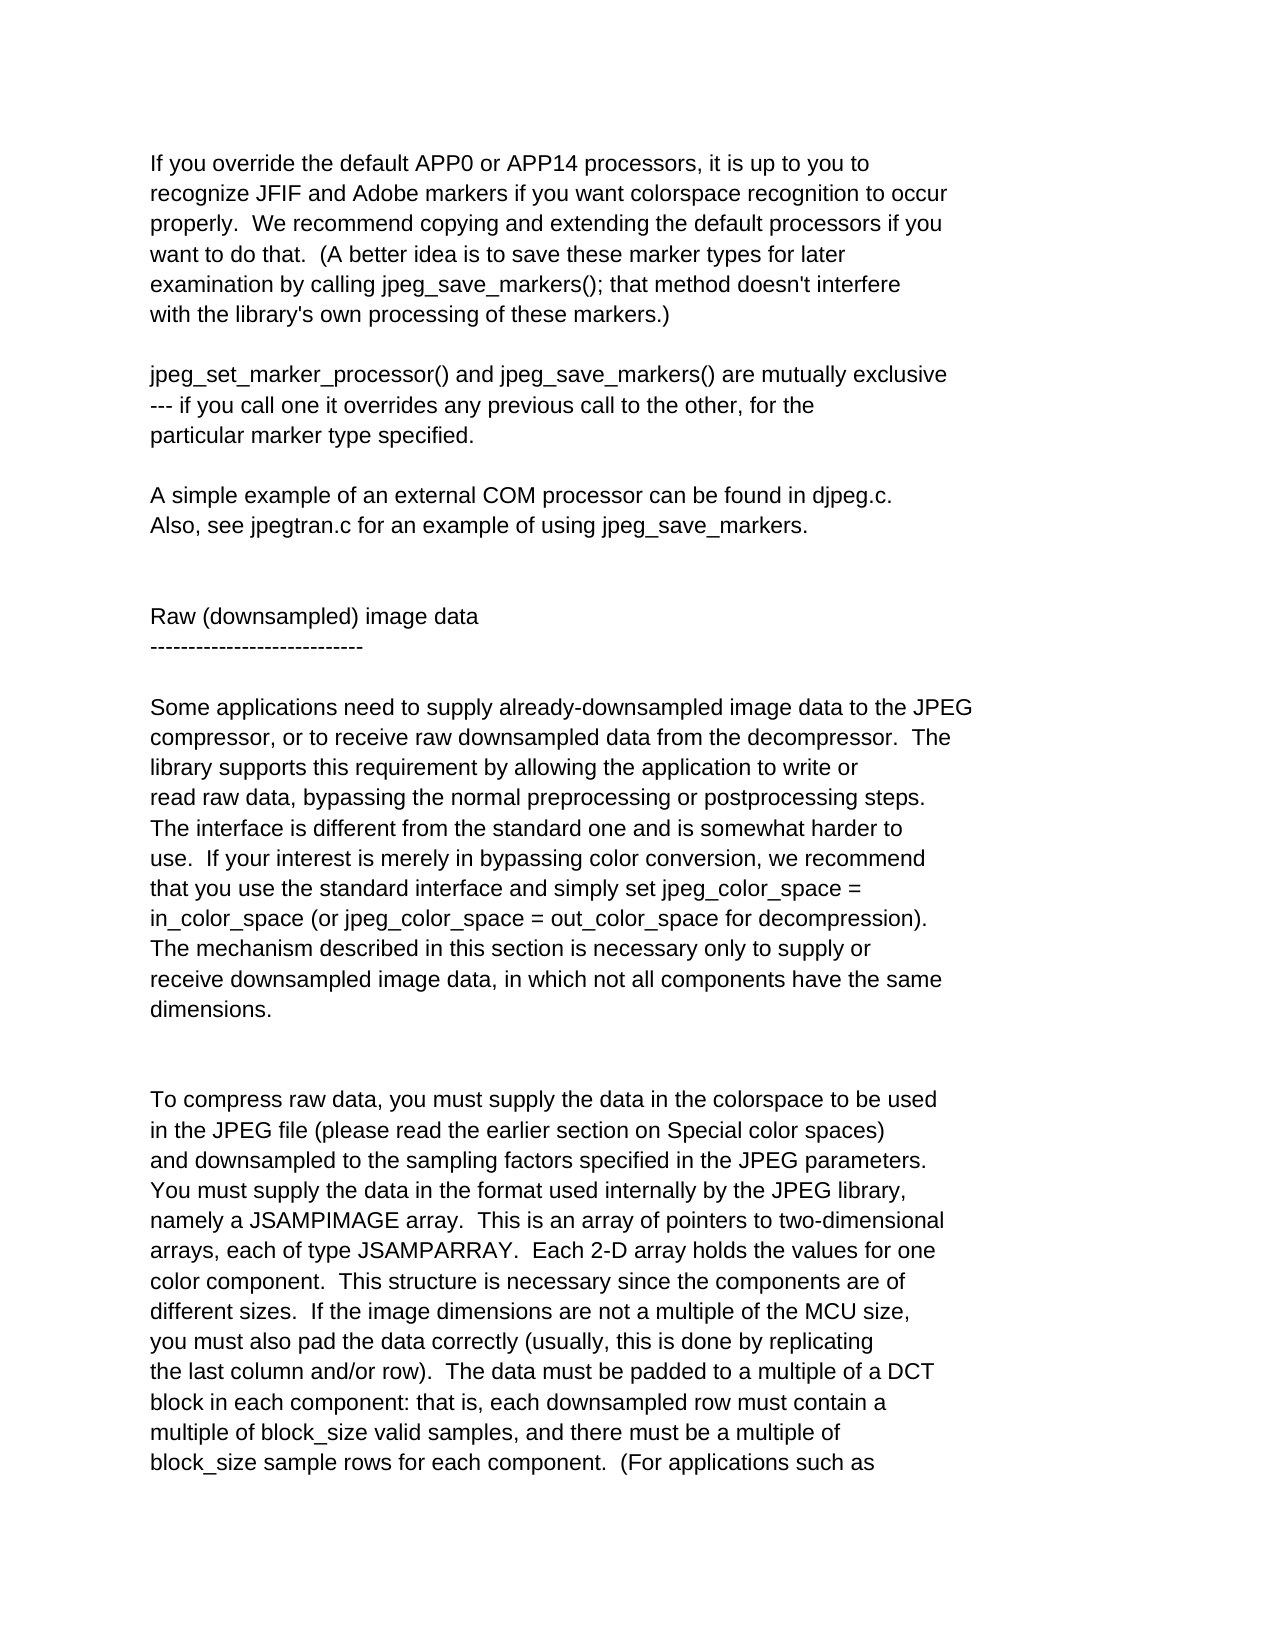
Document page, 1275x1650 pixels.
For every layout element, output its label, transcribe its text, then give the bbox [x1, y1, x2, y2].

text jpeg_set_marker_processor() and jpeg_save_markers() are mutually exclusive [150, 361, 1125, 388]
text receive downsampled image data, in which not all components have the same [150, 966, 1125, 992]
text A simple example of an external COM processor can be found in djpeg.c. [150, 482, 1125, 509]
text particular marker type specified. [150, 422, 1125, 448]
text Some applications need to supply already-downsampled image data to the JPEG [150, 694, 1125, 720]
text ---------------------------- [150, 633, 1125, 660]
text The mechanism described in this section is necessary only to supply or [150, 935, 1125, 962]
text block in each component: that is, each downsampled row must contain a [150, 1388, 1125, 1415]
text namely a JSAMPIMAGE array. This is an array of pointers to two-dimensional [150, 1207, 1125, 1234]
text You must supply the data in the format used internally by the JPEG library, [150, 1177, 1125, 1203]
text block_size sample rows for each component. (For applications such as [150, 1449, 1125, 1475]
text use. If your interest is merely in bypassing color conversion, we recommend [150, 845, 1125, 871]
text The interface is different from the standard one and is somewhat harder to [150, 814, 1125, 841]
text you must also pad the data correctly (usually, this is done by replicating [150, 1328, 1125, 1354]
text dimensions. [150, 996, 1125, 1022]
text read raw data, bypassing the normal preprocessing or postprocessing steps. [150, 784, 1125, 811]
text examination by calling jpeg_save_markers(); that method doesn't interfere [150, 271, 1125, 297]
text color component. This structure is necessary since the components are of [150, 1268, 1125, 1294]
text in the JPEG file (please read the earlier section on Special color spaces) [150, 1117, 1125, 1143]
text library supports this requirement by allowing the application to write or [150, 754, 1125, 781]
text Raw (downsampled) image data [150, 603, 1125, 629]
text recognize JFIF and Adobe markers if you want colorspace recognition to occur [150, 180, 1125, 207]
text and downsampled to the sampling factors specified in the JPEG parameters. [150, 1147, 1125, 1173]
text --- if you call one it overrides any previous call to the other, for the [150, 392, 1125, 418]
text To compress raw data, you must supply the data in the colorspace to be used [150, 1086, 1125, 1113]
text arrays, each of type JSAMPARRAY. Each 2-D array holds the values for one [150, 1237, 1125, 1264]
text If you override the default APP0 or APP14 processors, it is up to you to [150, 150, 1125, 176]
text that you use the standard interface and simply set jpeg_color_space = [150, 875, 1125, 901]
text with the library's own processing of these markers.) [150, 301, 1125, 327]
text in_color_space (or jpeg_color_space = out_color_space for decompression). [150, 905, 1125, 932]
text properly. We recommend copying and extending the default processors if you [150, 210, 1125, 237]
text compressor, or to receive raw downsampled data from the decompressor. The [150, 724, 1125, 750]
text Also, see jpegtran.c for an example of using jpeg_save_markers. [150, 512, 1125, 539]
text the last column and/or row). The data must be padded to a multiple of a DCT [150, 1358, 1125, 1385]
text multiple of block_size valid samples, and there must be a multiple of [150, 1419, 1125, 1445]
text want to do that. (A better idea is to save these marker types for later [150, 241, 1125, 267]
text different sizes. If the image dimensions are not a multiple of the MCU size, [150, 1298, 1125, 1324]
